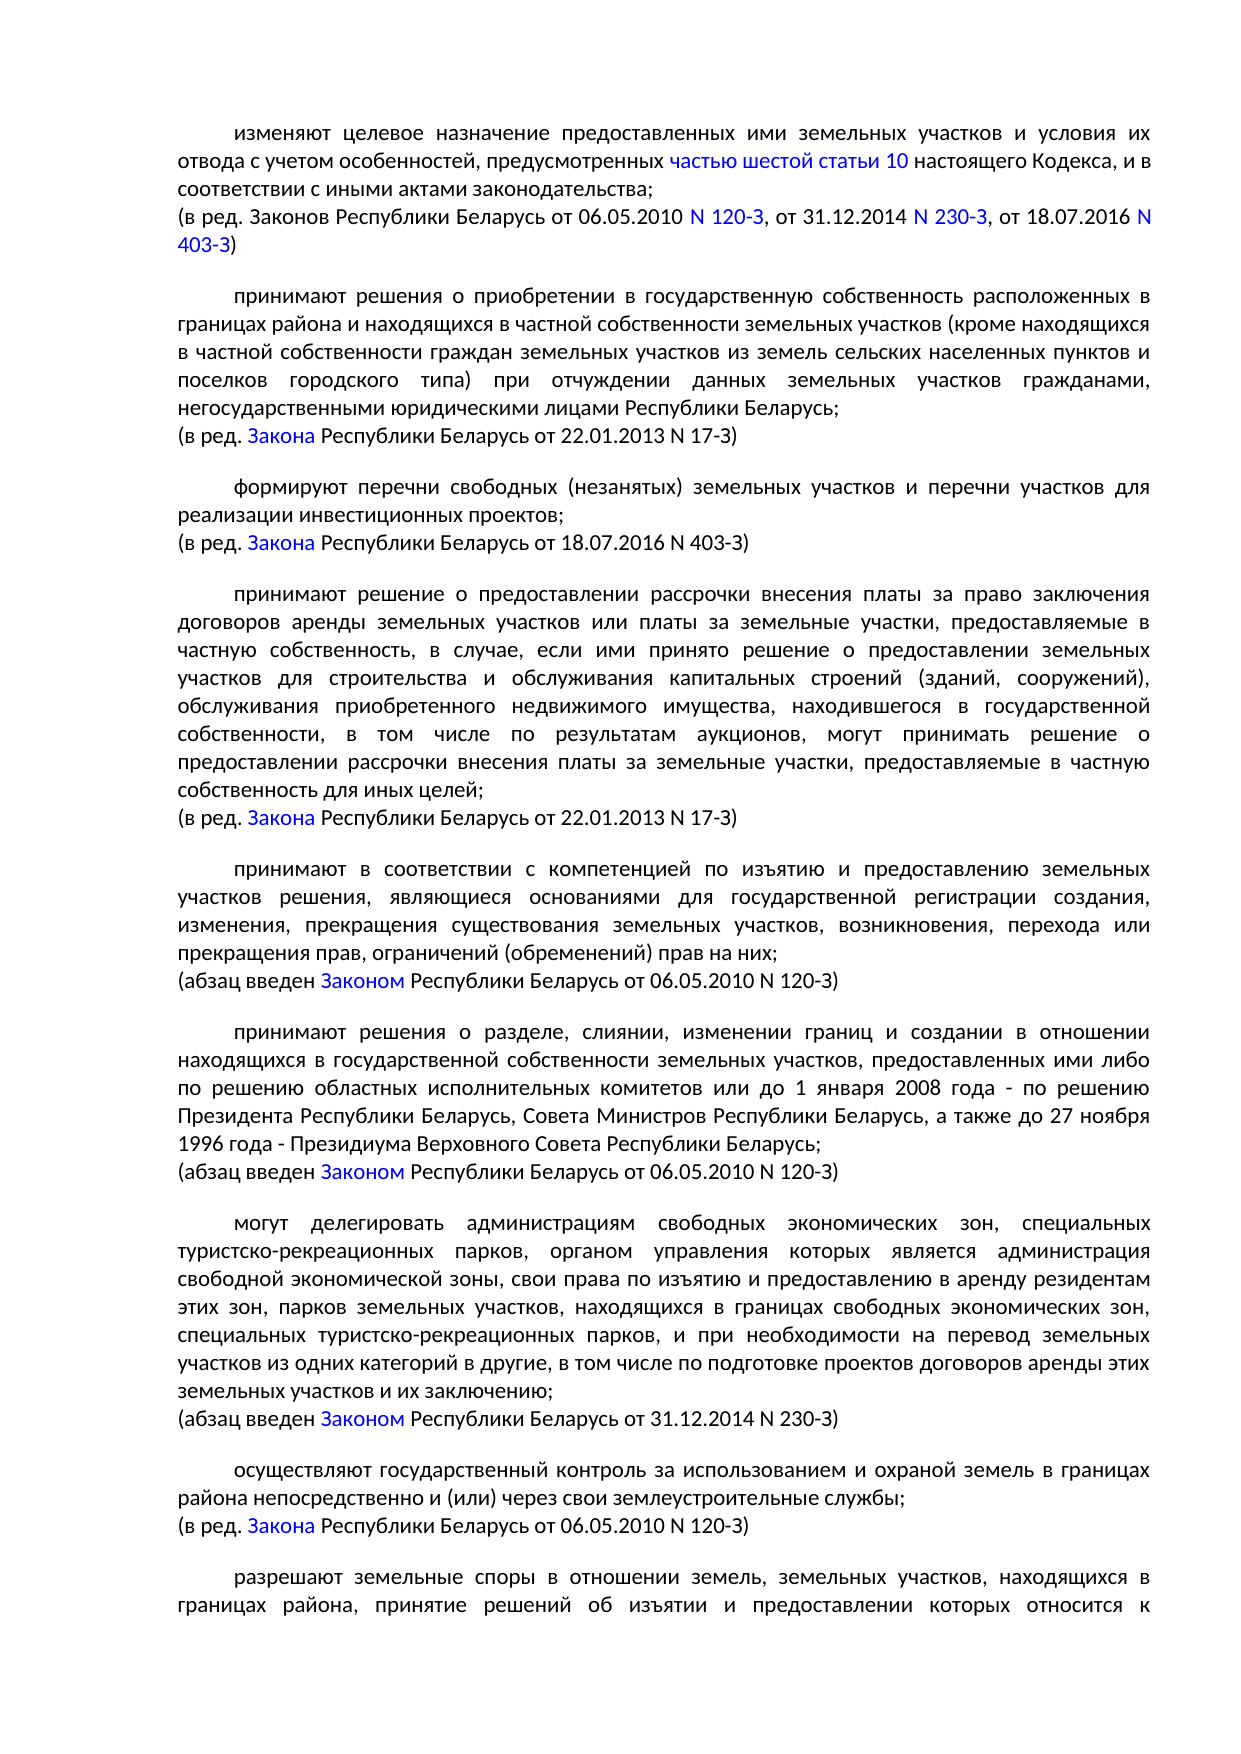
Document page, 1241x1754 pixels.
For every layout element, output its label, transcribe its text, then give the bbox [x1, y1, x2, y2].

text формируют перечни свободных (незанятых) земельных участков и перечни участков для реализации инвестиционных проектов; [177, 472, 1152, 528]
text (в ред. Закона Республики Беларусь от 22.01.2013 N 17-З) [177, 421, 1152, 449]
text принимают решения о приобретении в государственную собственность расположенных в границах района и находящихся в частной собственности земельных участков (кроме находящихся в частной собственности граждан земельных участков из земель сельских населенных пунктов и поселков городского типа) при отчуждении данных земельных участков гражданами, негосударственными юридическими лицами Республики Беларусь; [177, 281, 1152, 421]
text (абзац введен Законом Республики Беларусь от 06.05.2010 N 120-З) [177, 966, 1152, 994]
text принимают решение о предоставлении рассрочки внесения платы за право заключения договоров аренды земельных участков или платы за земельные участки, предоставляемые в частную собственность, в случае, если ими принято решение о предоставлении земельных участков для строительства и обслуживания капитальных строений (зданий, сооружений), обслуживания приобретенного недвижимого имущества, находившегося в государственной собственности, в том числе по результатам аукционов, могут принимать решение о предоставлении рассрочки внесения платы за земельные участки, предоставляемые в частную собственность для иных целей; [177, 579, 1152, 803]
text (в ред. Закона Республики Беларусь от 06.05.2010 N 120-З) [177, 1511, 1152, 1539]
text могут делегировать администрациям свободных экономических зон, специальных туристско-рекреационных парков, органом управления которых является администрация свободной экономической зоны, свои права по изъятию и предоставлению в аренду резидентам этих зон, парков земельных участков, находящихся в границах свободных экономических зон, специальных туристско-рекреационных парков, и при необходимости на перевод земельных участков из одних категорий в другие, в том числе по подготовке проектов договоров аренды этих земельных участков и их заключению; [177, 1208, 1152, 1404]
text (в ред. Закона Республики Беларусь от 22.01.2013 N 17-З) [177, 803, 1152, 831]
text принимают в соответствии с компетенцией по изъятию и предоставлению земельных участков решения, являющиеся основаниями для государственной регистрации создания, изменения, прекращения существования земельных участков, возникновения, перехода или прекращения прав, ограничений (обременений) прав на них; [177, 854, 1152, 966]
text принимают решения о разделе, слиянии, изменении границ и создании в отношении находящихся в государственной собственности земельных участков, предоставленных ими либо по решению областных исполнительных комитетов или до 1 января 2008 года - по решению Президента Республики Беларусь, Совета Министров Республики Беларусь, а также до 27 ноября 1996 года - Президиума Верховного Совета Республики Беларусь; [177, 1017, 1152, 1157]
text (абзац введен Законом Республики Беларусь от 31.12.2014 N 230-З) [177, 1404, 1152, 1432]
text изменяют целевое назначение предоставленных ими земельных участков и условия их отвода с учетом особенностей, предусмотренных частью шестой статьи 10 настоящего Кодекса, и в соответствии с иными актами законодательства; [177, 118, 1152, 202]
text осуществляют государственный контроль за использованием и охраной земель в границах района непосредственно и (или) через свои землеустроительные службы; [177, 1455, 1152, 1511]
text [177, 1562, 1152, 1618]
text (в ред. Закона Республики Беларусь от 18.07.2016 N 403-З) [177, 528, 1152, 556]
text (абзац введен Законом Республики Беларусь от 06.05.2010 N 120-З) [177, 1157, 1152, 1185]
text (в ред. Законов Республики Беларусь от 06.05.2010 N 120-З, от 31.12.2014 N 230-З, от 18.07.2016 N 403-З) [177, 202, 1152, 258]
